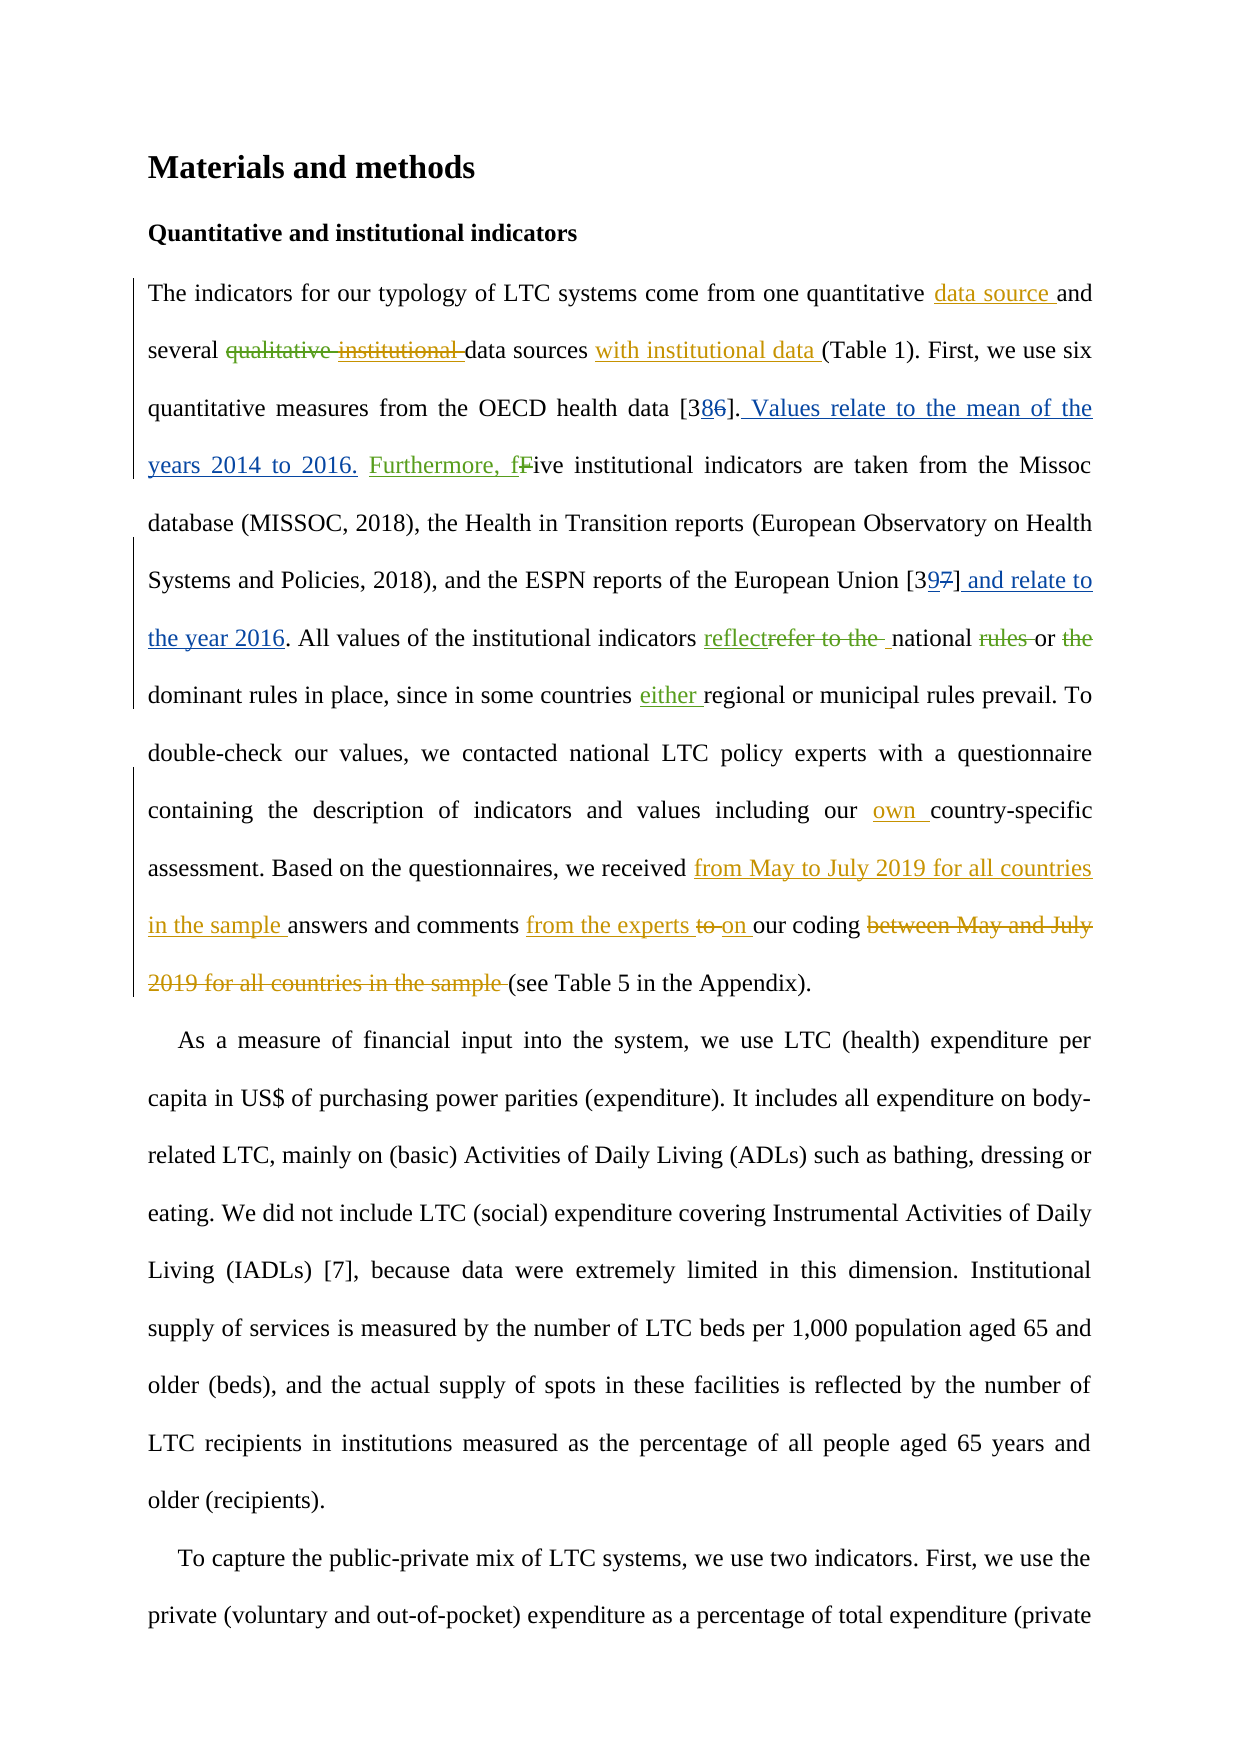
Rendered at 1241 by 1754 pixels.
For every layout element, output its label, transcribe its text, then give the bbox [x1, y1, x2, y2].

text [148, 1543, 1093, 1629]
subtitle Materials and methods [148, 148, 974, 186]
text As a measure of financial input into the system, we use LTC (health) expenditure per capita in US$ of purchasing power parities (expenditure). It includes all expenditure on body-related LTC, mainly on (basic) Activities of Daily Living (ADLs) such as bathing, dressing or eating. We did not include LTC (social) expenditure covering Instrumental Activities of Daily Living (IADLs) [7], because data were extremely limited in this dimension. Institutional supply of services is measured by the number of LTC beds per 1,000 population aged 65 and older (beds), and the actual supply of spots in these facilities is reflected by the number of LTC recipients in institutions measured as the percentage of all people aged 65 years and older (recipients). [148, 1026, 1093, 1514]
text The indicators for our typology of LTC systems come from one quantitative and several data sources (Table 1). First, we use six quantitative measures from the OECD health data [3]. ive institutional indicators are taken from the Missoc database (MISSOC, 2018), the Health in Transition reports (European Observatory on Health Systems and Policies, 2018), and the ESPN reports of the European Union [3]. All values of the institutional indicators national or dominant rules in place, since in some countries regional or municipal rules prevail. To double-check our values, we contacted national LTC policy experts with a questionnaire containing the description of indicators and values including our country-specific assessment. Based on the questionnaires, we received answers and comments our coding (see Table 5 in the Appendix). [148, 278, 1093, 997]
subtitle Quantitative and institutional indicators [148, 218, 974, 247]
